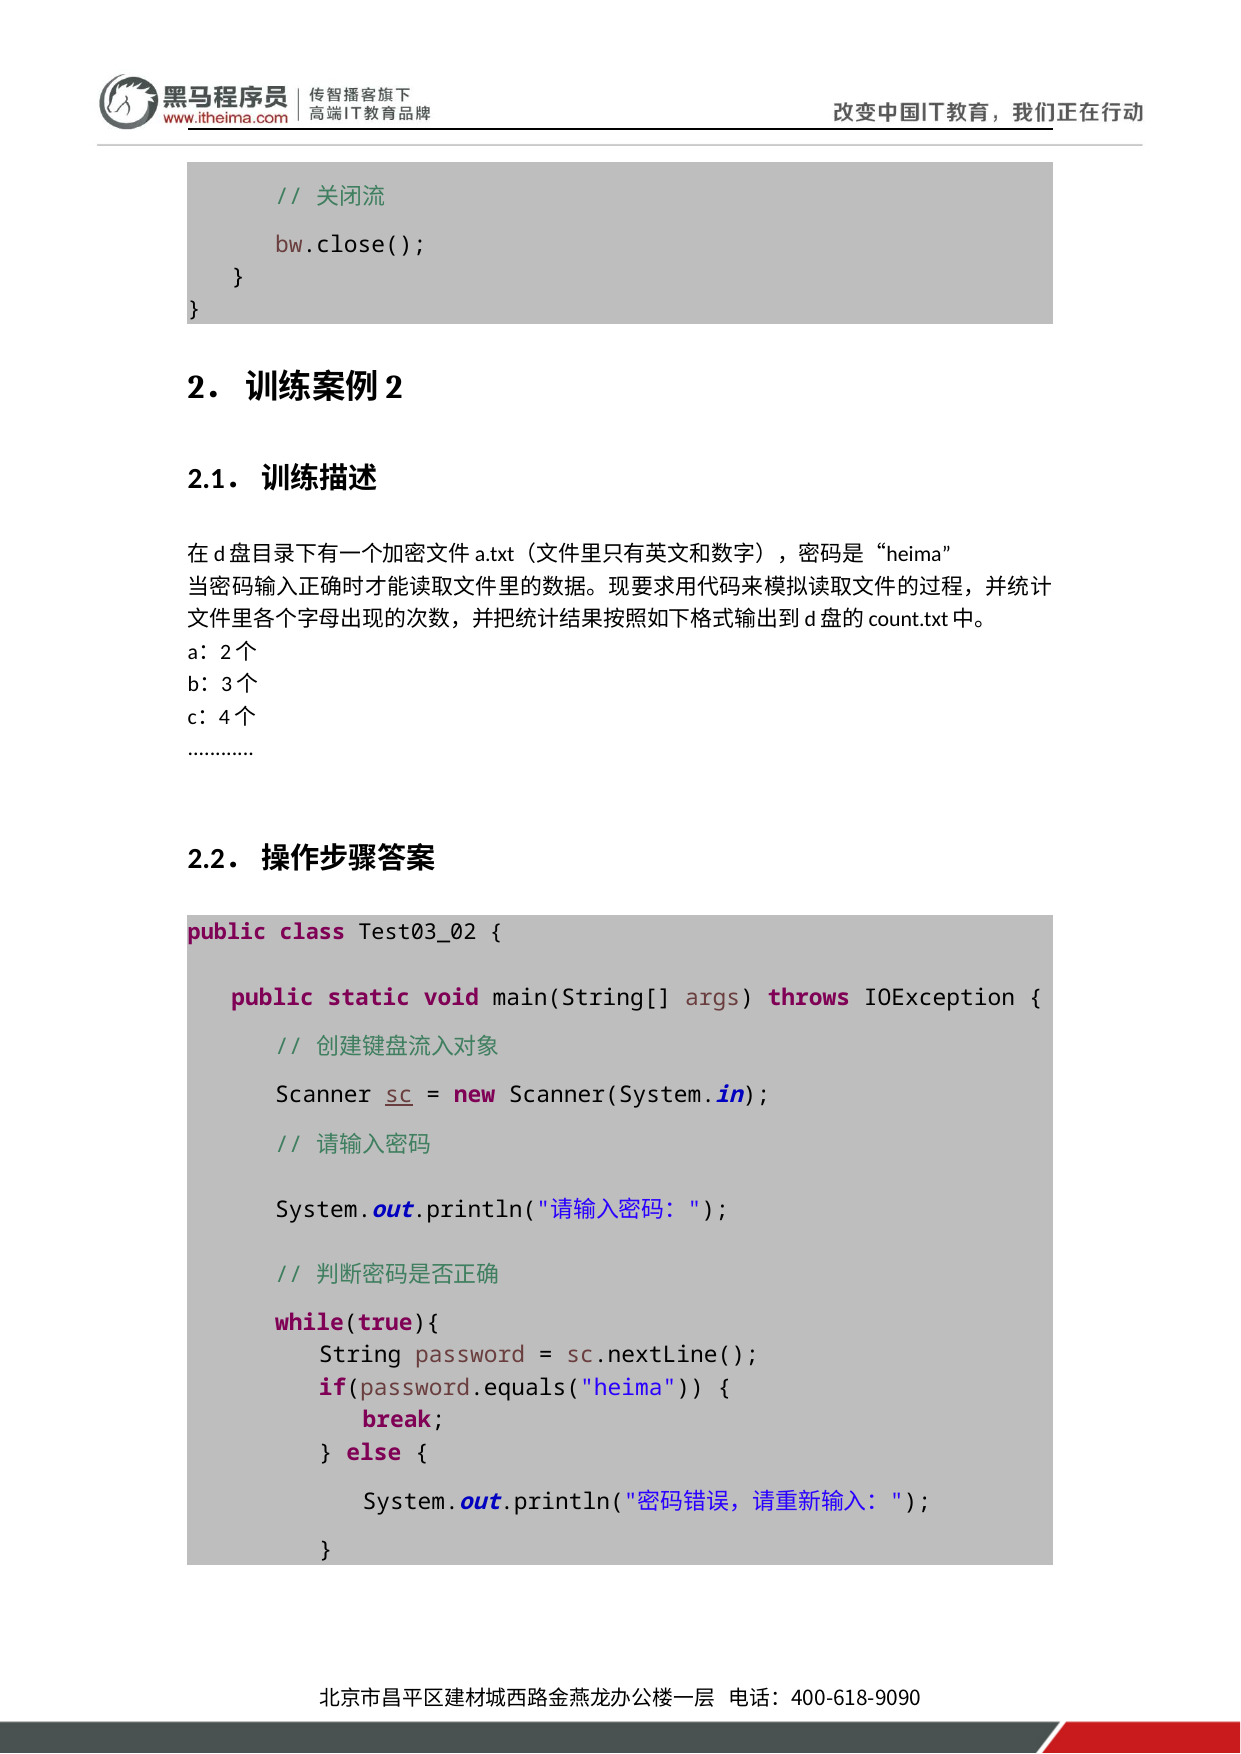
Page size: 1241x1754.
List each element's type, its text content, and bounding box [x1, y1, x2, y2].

text b：3个 [187, 666, 1053, 698]
text ............ [187, 731, 1053, 763]
text } [187, 292, 1053, 324]
text System.out.println("密码错误，请重新输入："); [187, 1467, 1053, 1532]
subtitle 训练案例2 [187, 352, 1053, 417]
text break; [187, 1402, 1053, 1435]
picture [0, 1662, 1241, 1753]
text // 关闭流 [187, 162, 1053, 227]
subtitle 操作步骤答案 [187, 823, 1053, 888]
text public static void main(String[] args) throws IOException { [187, 980, 1053, 1012]
text // 请输入密码 [187, 1110, 1053, 1175]
text Scanner sc = new Scanner(System.in); [187, 1077, 1053, 1110]
text } [187, 1532, 1053, 1565]
subtitle 训练描述 [187, 444, 1053, 509]
text a：2个 [187, 633, 1053, 666]
text String password = sc.nextLine(); [187, 1337, 1053, 1370]
text } else { [187, 1435, 1053, 1467]
text 在d盘目录下有一个加密文件a.txt（文件里只有英文和数字），密码是“heima” [187, 536, 1053, 568]
text System.out.println("请输入密码："); [187, 1175, 1053, 1240]
text c：4个 [187, 698, 1053, 731]
text 当密码输入正确时才能读取文件里的数据。现要求用代码来模拟读取文件的过程，并统计文件里各个字母出现的次数，并把统计结果按照如下格式输出到d盘的count.txt中。 [187, 568, 1053, 633]
text // 创建键盘流入对象 [187, 1012, 1053, 1077]
text while(true){ [187, 1305, 1053, 1337]
picture [0, 3, 1241, 153]
text bw.close(); [187, 227, 1053, 259]
text // 判断密码是否正确 [187, 1240, 1053, 1305]
text } [187, 259, 1053, 292]
text public class Test03_02 { [187, 915, 1053, 947]
text if(password.equals("heima")) { [187, 1370, 1053, 1402]
